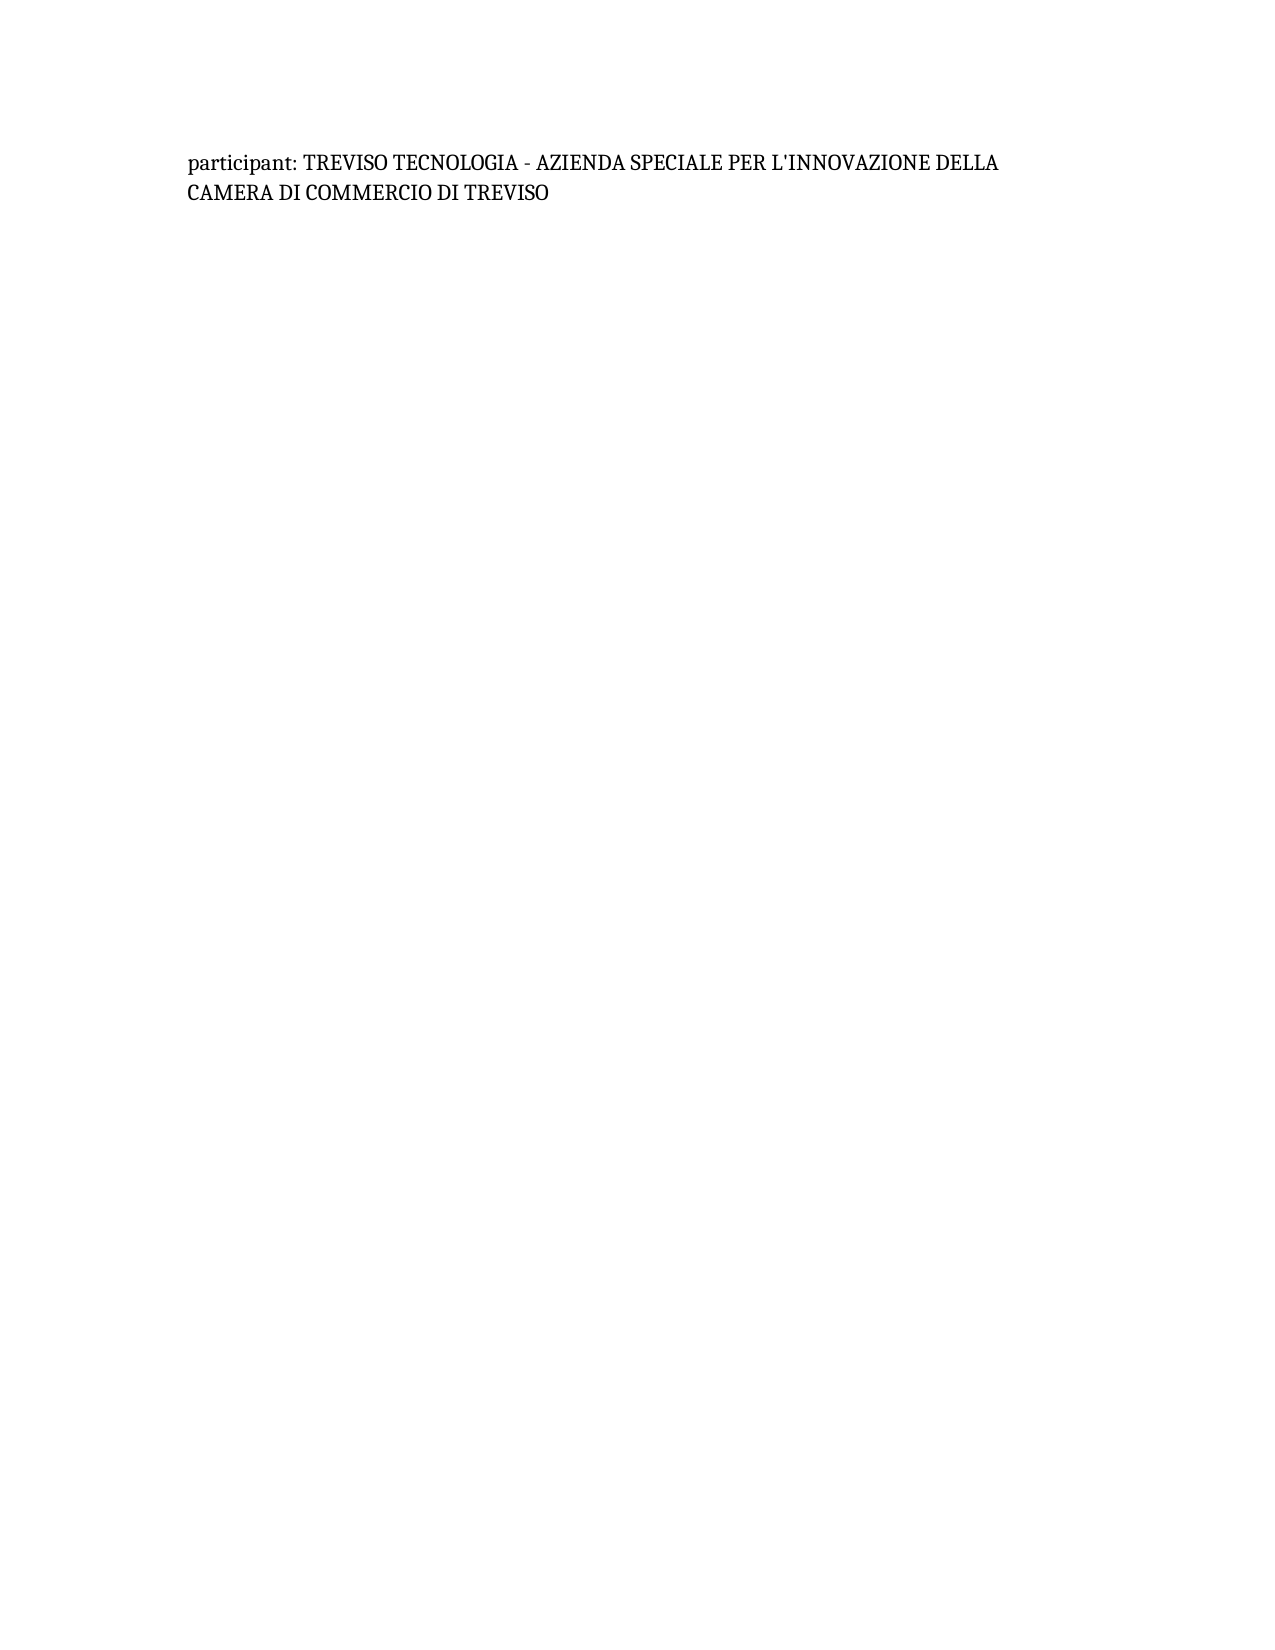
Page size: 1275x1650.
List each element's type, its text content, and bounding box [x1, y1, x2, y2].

text participant: TREVISO TECNOLOGIA - AZIENDA SPECIALE PER L'INNOVAZIONE DELLA CAMERA DI COMMERCIO DI TREVISO [187, 150, 1087, 207]
